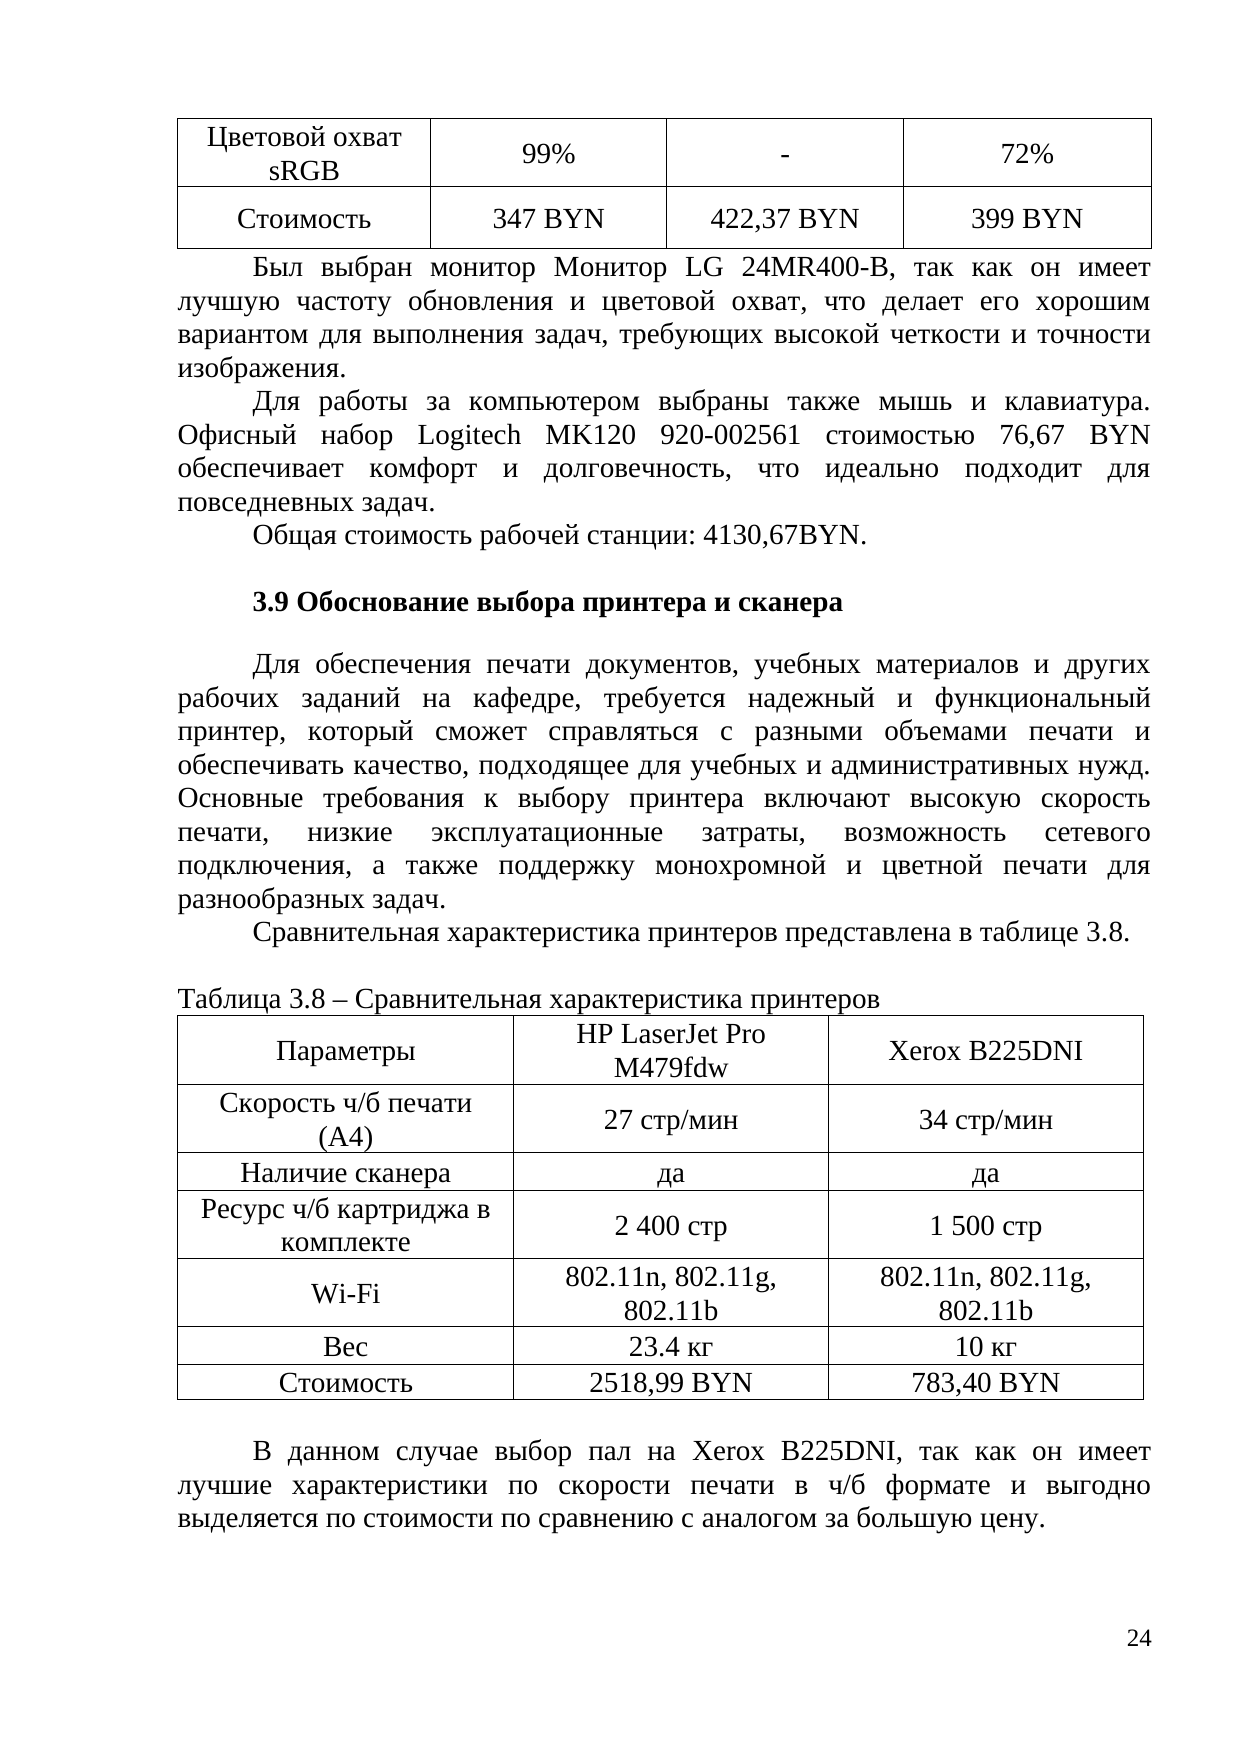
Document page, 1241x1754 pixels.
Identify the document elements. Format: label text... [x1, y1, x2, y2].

table_cell 1 500 стр [829, 1191, 1143, 1258]
text Общая стоимость рабочей станции: 4130,67BYN. [177, 517, 1152, 551]
table_cell да [514, 1153, 828, 1190]
table_cell 27 стр/мин [514, 1085, 828, 1152]
text В данном случае выбор пал на Xerox B225DNI, так как он имеет лучшие характеристики по скорости печати в ч/б формате и выгодно выделяется по стоимости по сравнению с аналогом за большую цену. [177, 1433, 1152, 1534]
text Таблица 3.8 – Сравнительная характеристика принтеров [177, 982, 1152, 1015]
table_cell 783,40 BYN [829, 1365, 1143, 1399]
table_cell Скорость ч/б печати (А4) [178, 1085, 513, 1152]
subtitle 3.9 Обоснование выбора принтера и сканера [177, 584, 1152, 617]
table_cell да [829, 1153, 1143, 1190]
table_cell Наличие сканера [178, 1153, 513, 1190]
table_cell 99% [431, 119, 666, 186]
table_cell Ресурс ч/б картриджа в комплекте [178, 1191, 513, 1258]
table_cell 10 кг [829, 1327, 1143, 1364]
table_header Xerox B225DNI [829, 1016, 1143, 1084]
table_cell 34 стр/мин [829, 1085, 1143, 1152]
table_cell Стоимость [178, 187, 430, 248]
table_cell Wi-Fi [178, 1259, 513, 1326]
table_header Параметры [178, 1016, 513, 1084]
table_cell 802.11n, 802.11g, 802.11b [514, 1259, 828, 1326]
text Для работы за компьютером выбраны также мышь и клавиатура. Офисный набор Logitech MK120 920-002561 стоимостью 76,67 BYN обеспечивает комфорт и долговечность, что идеально подходит для повседневных задач. [177, 383, 1152, 517]
table_cell Цветовой охват sRGB [178, 119, 430, 186]
table_cell 2 400 стр [514, 1191, 828, 1258]
table_cell 72% [904, 119, 1151, 186]
table_cell Вес [178, 1327, 513, 1364]
table_cell - [667, 119, 903, 186]
text Для обеспечения печати документов, учебных материалов и других рабочих заданий на кафедре, требуется надежный и функциональный принтер, который сможет справляться с разными объемами печати и обеспечивать качество, подходящее для учебных и административных нужд. Основные требования к выбору принтера включают высокую скорость печати, низкие эксплуатационные затраты, возможность сетевого подключения, а также поддержку монохромной и цветной печати для разнообразных задач. [177, 646, 1152, 914]
table_cell 23.4 кг [514, 1327, 828, 1364]
table_cell 347 BYN [431, 187, 666, 248]
table_cell 422,37 BYN [667, 187, 903, 248]
text Был выбран монитор Монитор LG 24MR400-B, так как он имеет лучшую частоту обновления и цветовой охват, что делает его хорошим вариантом для выполнения задач, требующих высокой четкости и точности изображения. [177, 249, 1152, 383]
text Сравнительная характеристика принтеров представлена в таблице 3.8. [177, 914, 1152, 948]
table_cell 2518,99 BYN [514, 1365, 828, 1399]
table_header HP LaserJet Pro M479fdw [514, 1016, 828, 1084]
table_cell 802.11n, 802.11g, 802.11b [829, 1259, 1143, 1326]
table_cell Стоимость [178, 1365, 513, 1399]
table_cell 399 BYN [904, 187, 1151, 248]
